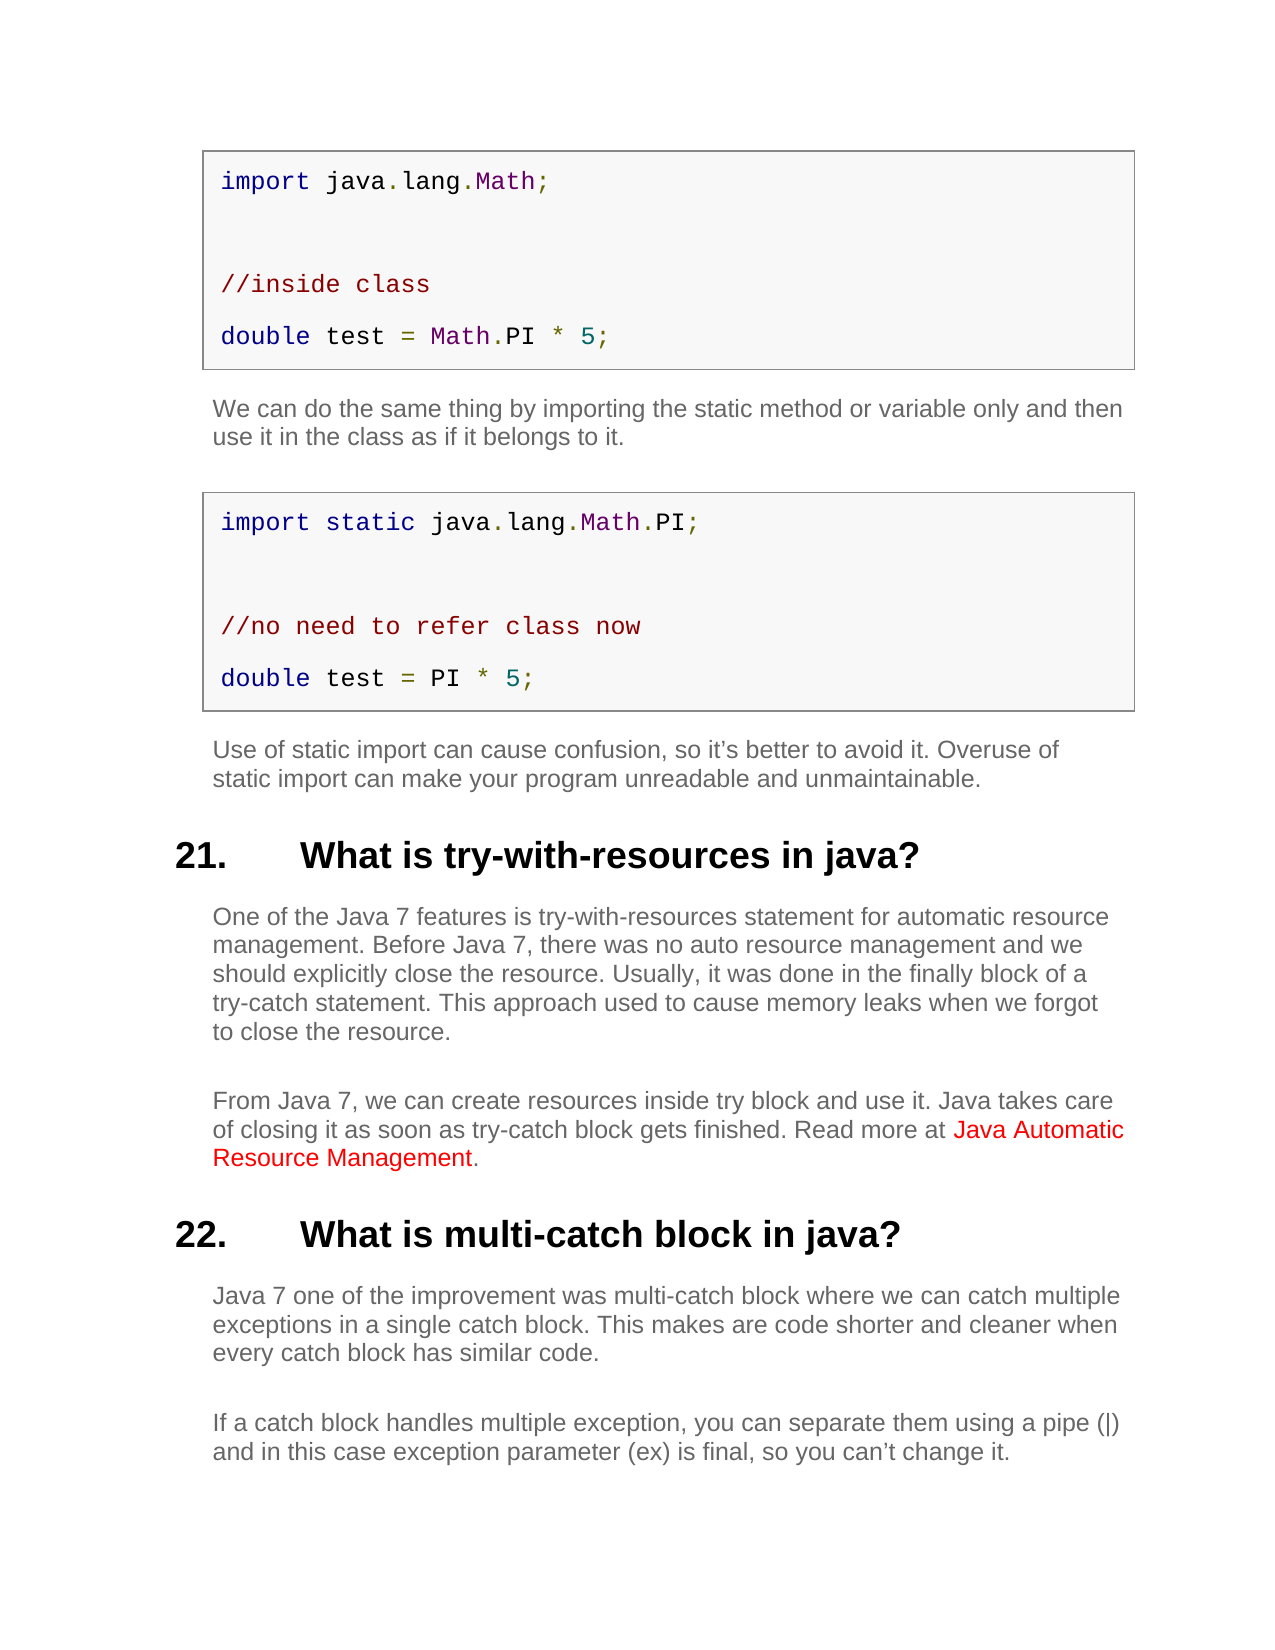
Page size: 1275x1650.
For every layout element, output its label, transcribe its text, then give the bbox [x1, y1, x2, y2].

text double test = Math.PI * 5; [204, 305, 1134, 369]
text Use of static import can cause confusion, so it’s better to avoid it. Overuse of static import can make your program unreadable and unmaintainable. [212, 735, 1125, 793]
text If a catch block handles multiple exception, you can separate them using a pipe (|) and in this case exception parameter (ex) is final, so you can’t change it. [212, 1408, 1125, 1465]
text double test = PI * 5; [204, 647, 1134, 710]
text We can do the same thing by importing the static method or variable only and then use it in the class as if it belongs to it. [212, 393, 1125, 451]
text import java.lang.Math; [204, 152, 1134, 197]
text import static java.lang.Math.PI; [204, 493, 1134, 538]
list What is multi-catch block in java? [175, 1213, 1125, 1256]
text One of the Java 7 features is try-with-resources statement for automatic resource management. Before Java 7, there was no auto resource management and we should explicitly close the resource. Usually, it was done in the finally block of a try-catch statement. This approach used to cause memory leaks when we forgot to close the resource. [212, 901, 1125, 1045]
text From Java 7, we can create resources inside try block and use it. Java takes care of closing it as soon as try-catch block gets finished. Read more at Java Automatic Resource Management. [212, 1086, 1125, 1172]
text Java 7 one of the improvement was multi-catch block where we can catch multiple exceptions in a single catch block. This makes are code shorter and cleaner when every catch block has similar code. [212, 1281, 1125, 1367]
list What is try-with-resources in java? [175, 833, 1125, 876]
text //inside class [204, 253, 1134, 300]
text //no need to refer class now [204, 595, 1134, 642]
